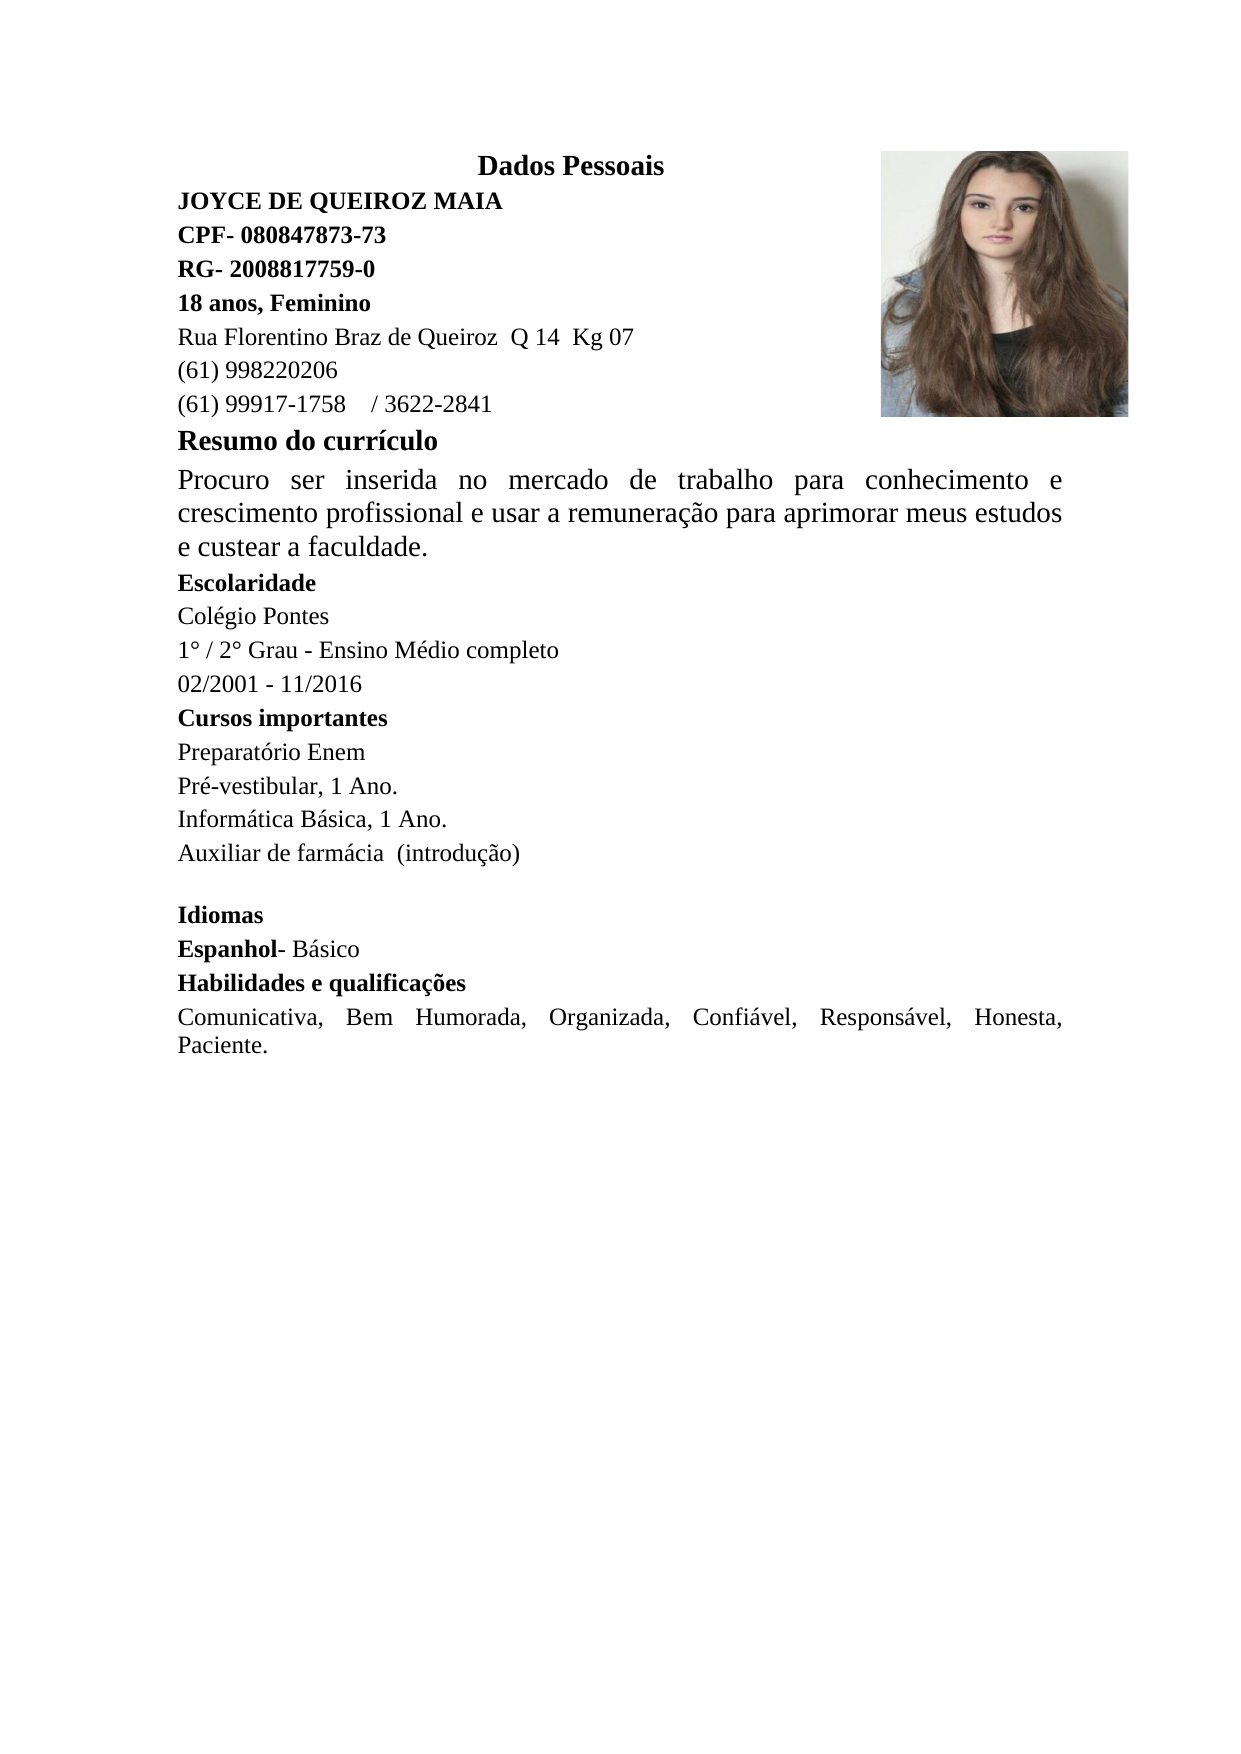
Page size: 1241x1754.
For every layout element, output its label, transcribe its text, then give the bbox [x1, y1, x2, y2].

text 02/2001 - 11/2016 [177, 669, 1063, 698]
text Cursos importantes [177, 703, 1063, 732]
text Resumo do currículo [177, 423, 1063, 457]
text Comunicativa, Bem Humorada, Organizada, Confiável, Responsável, Honesta, Paciente. [177, 1002, 1063, 1059]
text 1° / 2° Grau - Ensino Médio completo [177, 635, 1063, 664]
text Dados Pessoais [477, 148, 1063, 181]
text Preparatório Enem [177, 737, 1063, 766]
text Informática Básica, 1 Ano. [177, 804, 1063, 833]
text Habilidades e qualificações [177, 968, 1063, 997]
text Procuro ser inserida no mercado de trabalho para conhecimento e crescimento profissional e usar a remuneração para aprimorar meus estudos e custear a faculdade. [177, 462, 1063, 562]
text Espanhol- Básico [177, 934, 1063, 963]
text (61) 998220206 [177, 356, 880, 384]
text CPF- 080847873-73 [177, 220, 880, 249]
text Idiomas [177, 900, 1063, 929]
text RG- 2008817759-0 [177, 254, 880, 283]
text Pré-vestibular, 1 Ano. [177, 771, 1063, 799]
text 18 anos, Feminino [177, 288, 880, 317]
text Auxiliar de farmácia (introdução) [177, 838, 1063, 895]
text JOYCE DE QUEIROZ MAIA [177, 186, 880, 215]
picture [880, 151, 1129, 417]
text Colégio Pontes [177, 601, 1063, 630]
text Escolaridade [177, 568, 1063, 596]
text (61) 99917-1758 / 3622-2841 [177, 389, 1063, 418]
text Rua Florentino Braz de Queiroz Q 14 Kg 07 [177, 322, 880, 350]
